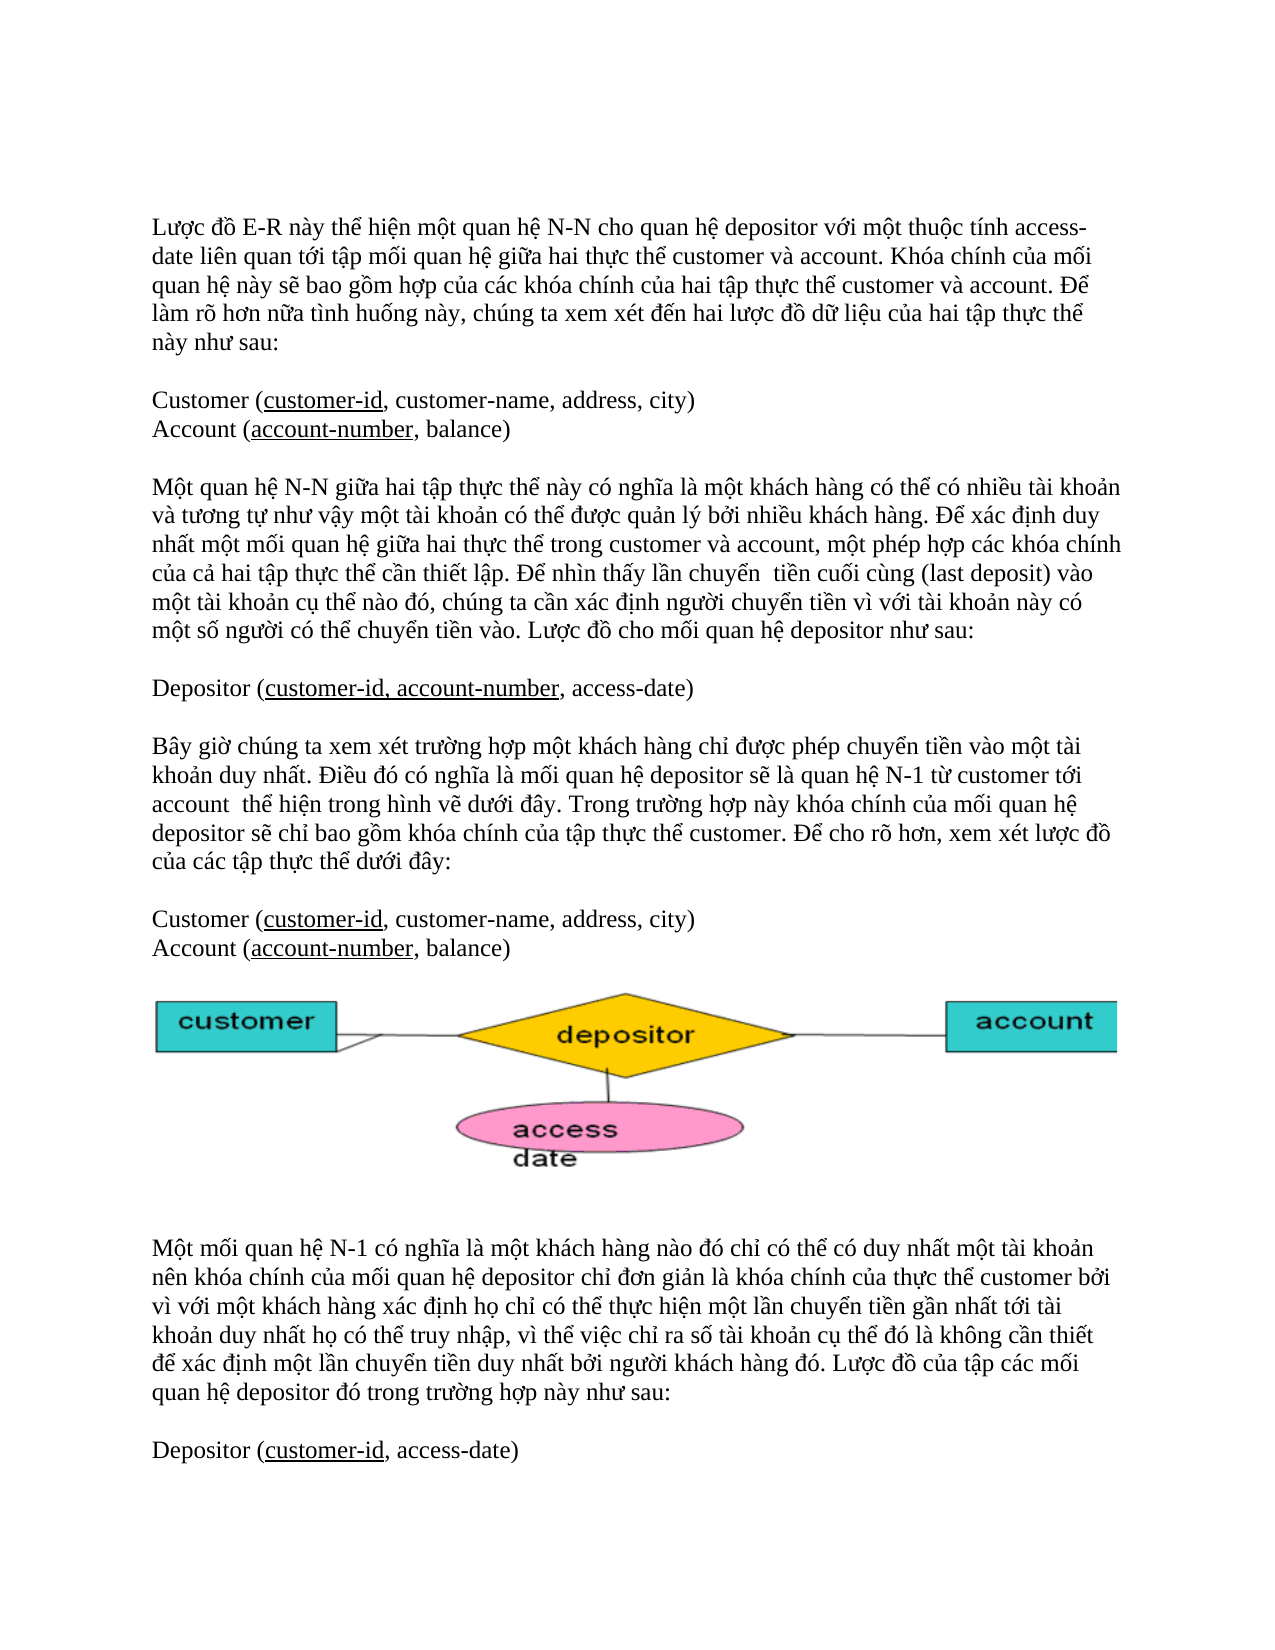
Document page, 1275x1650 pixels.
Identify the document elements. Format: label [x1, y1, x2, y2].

table_cell [150, 150, 1125, 1495]
picture [153, 992, 1118, 1172]
